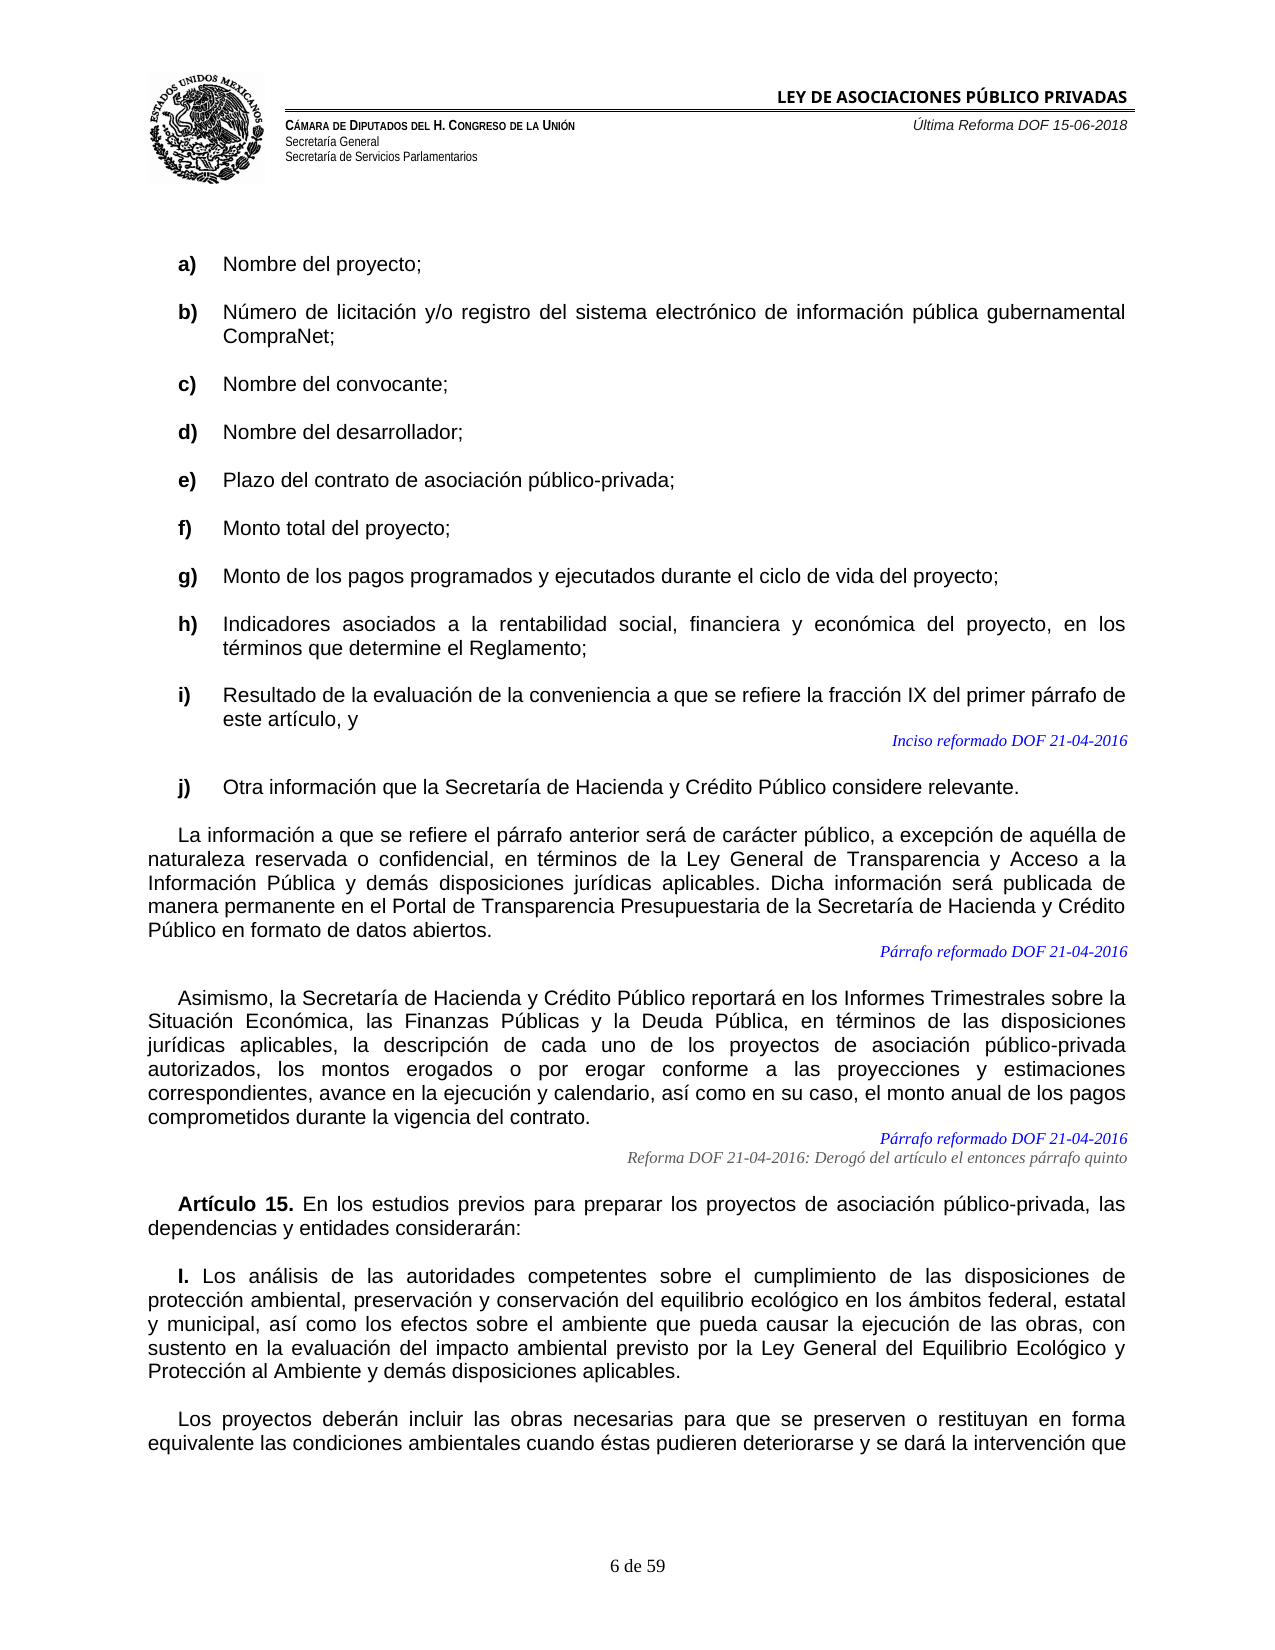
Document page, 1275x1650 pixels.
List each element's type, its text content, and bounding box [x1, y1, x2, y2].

text Párrafo reformado DOF 21-04-2016 [148, 1129, 1127, 1148]
text Párrafo reformado DOF 21-04-2016 [148, 942, 1127, 961]
text Asimismo, la Secretaría de Hacienda y Crédito Público reportará en los Informes Trimestrales sobre la Situación Económica, las Finanzas Públicas y la Deuda Pública, en términos de las disposiciones jurídicas aplicables, la descripción de cada uno de los proyectos de asociación público-privada autorizados, los montos erogados o por erogar conforme a las proyecciones y estimaciones correspondientes, avance en la ejecución y calendario, así como en su caso, el monto anual de los pagos comprometidos durante la vigencia del contrato. [148, 985, 1127, 1129]
text Reforma DOF 21-04-2016: Derogó del artículo el entonces párrafo quinto [148, 1148, 1127, 1167]
text a) Nombre del proyecto; [178, 252, 1127, 276]
text e) Plazo del contrato de asociación público-privada; [178, 468, 1127, 492]
text Inciso reformado DOF 21-04-2016 [148, 731, 1127, 750]
text b) Número de licitación y/o registro del sistema electrónico de información pública gubernamental CompraNet; [178, 300, 1127, 348]
text h) Indicadores asociados a la rentabilidad social, financiera y económica del proyecto, en los términos que determine el Reglamento; [178, 611, 1127, 659]
text g) Monto de los pagos programados y ejecutados durante el ciclo de vida del proyecto; [178, 563, 1127, 587]
text i) Resultado de la evaluación de la conveniencia a que se refiere la fracción IX del primer párrafo de este artículo, y [178, 683, 1127, 731]
text c) Nombre del convocante; [178, 372, 1127, 396]
text f) Monto total del proyecto; [178, 516, 1127, 539]
text La información a que se refiere el párrafo anterior será de carácter público, a excepción de aquélla de naturaleza reservada o confidencial, en términos de la Ley General de Transparencia y Acceso a la Información Pública y demás disposiciones jurídicas aplicables. Dicha información será publicada de manera permanente en el Portal de Transparencia Presupuestaria de la Secretaría de Hacienda y Crédito Público en formato de datos abiertos. [148, 822, 1127, 942]
text I. Los análisis de las autoridades competentes sobre el cumplimiento de las disposiciones de protección ambiental, preservación y conservación del equilibrio ecológico en los ámbitos federal, estatal y municipal, así como los efectos sobre el ambiente que pueda causar la ejecución de las obras, con sustento en la evaluación del impacto ambiental previsto por la Ley General del Equilibrio Ecológico y Protección al Ambiente y demás disposiciones aplicables. [148, 1263, 1127, 1383]
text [148, 1407, 1127, 1455]
text d) Nombre del desarrollador; [178, 420, 1127, 444]
text j) Otra información que la Secretaría de Hacienda y Crédito Público considere relevante. [178, 774, 1127, 798]
text Artículo 15. En los estudios previos para preparar los proyectos de asociación público-privada, las dependencias y entidades considerarán: [148, 1192, 1127, 1239]
